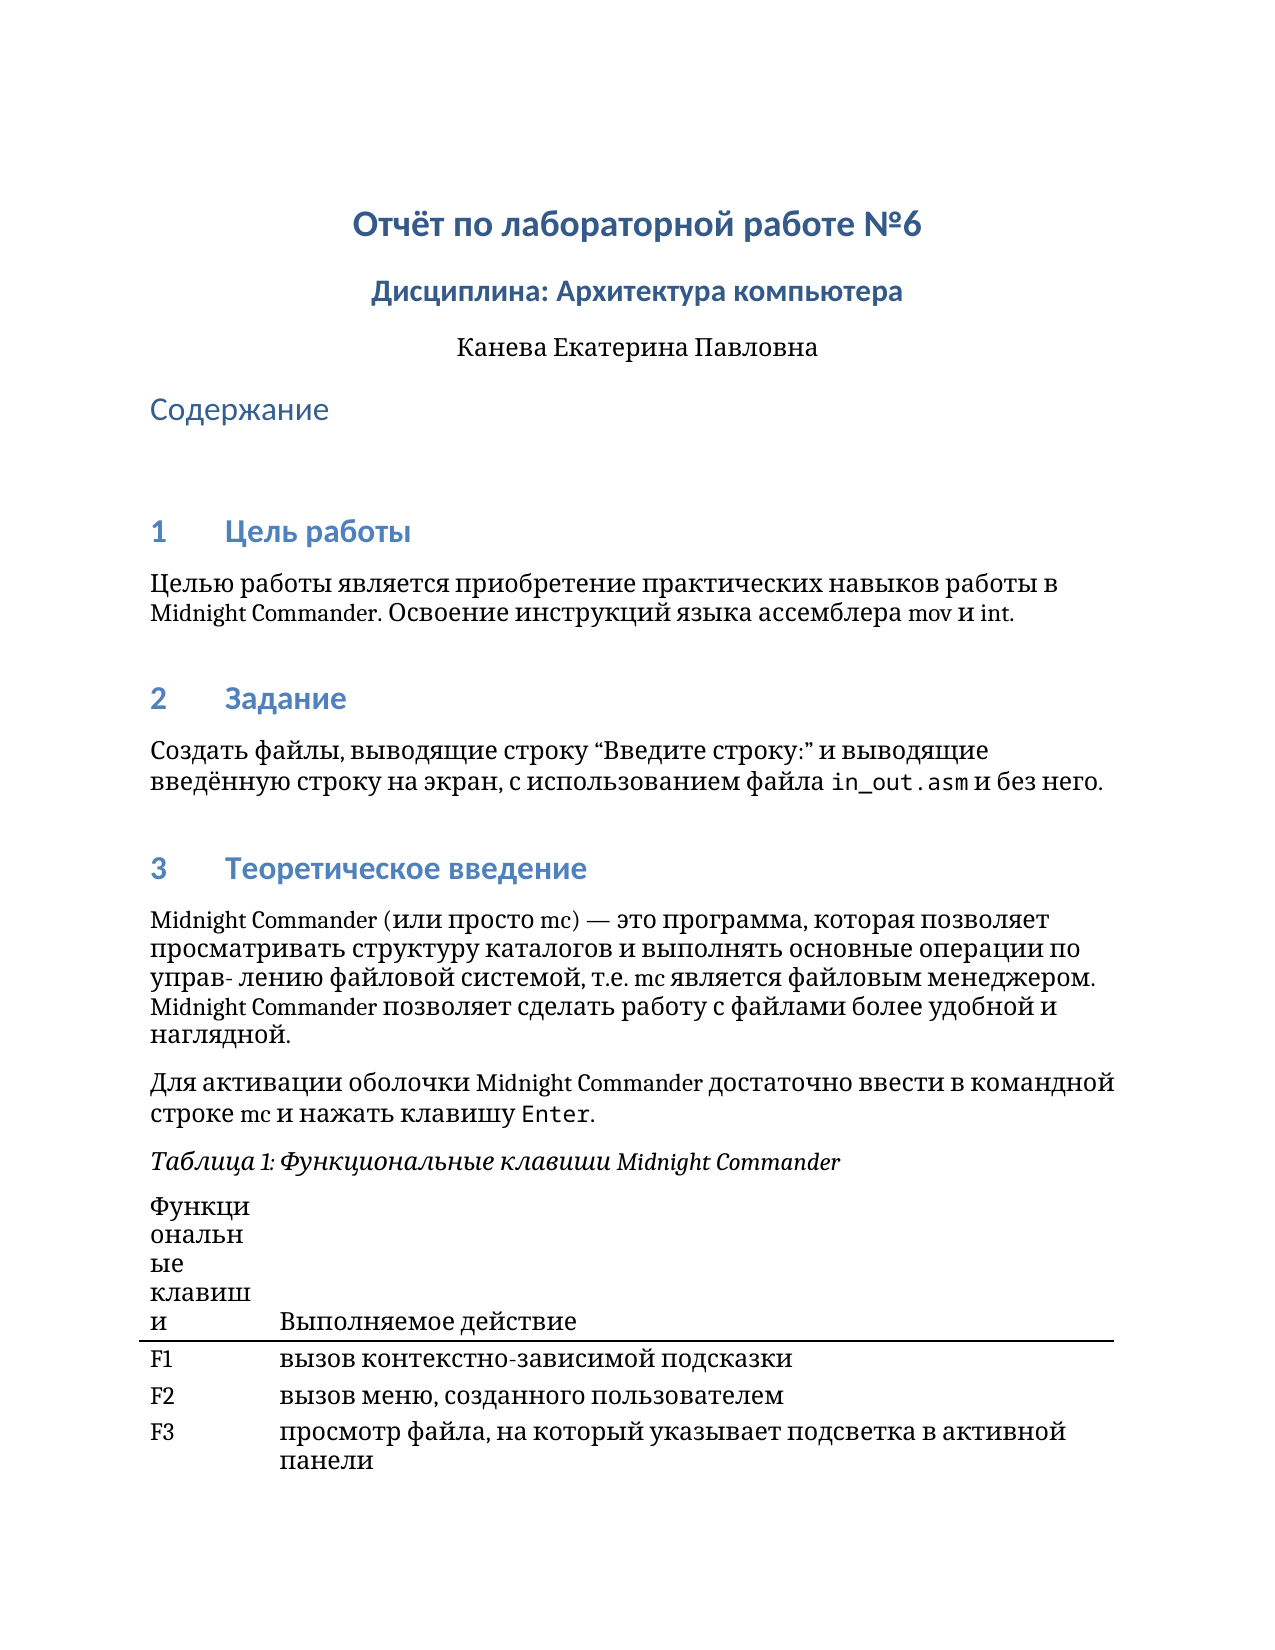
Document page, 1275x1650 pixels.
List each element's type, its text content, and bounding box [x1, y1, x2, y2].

table_cell F2 [139, 1378, 268, 1414]
table_cell F1 [139, 1342, 268, 1378]
table_cell вызов контекстно-зависимой подсказки [268, 1342, 1114, 1378]
subtitle 2 Задание [150, 677, 1125, 718]
text Для активации оболочки Midnight Commander достаточно ввести в командной строке mc и нажать клавишу Enter. [150, 1069, 1125, 1129]
table_header Функциональные клавиши [139, 1189, 268, 1340]
table_cell просмотр файла, на который указывает подсветка в активной панели [268, 1414, 1114, 1479]
table_header Выполняемое действие [268, 1189, 1114, 1340]
table_cell вызов меню, созданного пользователем [268, 1378, 1114, 1414]
subtitle 1 Цель работы [150, 510, 1125, 551]
text Канева Екатерина Павловна [150, 334, 1125, 363]
table_cell F3 [139, 1414, 268, 1479]
text Midnight Commander (или просто mc) — это программа, которая позволяет просматривать структуру каталогов и выполнять основные операции по управ- лению файловой системой, т.е. mc является файловым менеджером. Midnight Commander позволяет сделать работу с файлами более удобной и наглядной. [150, 906, 1125, 1050]
subtitle Дисциплина: Архитектура компьютера [150, 271, 1125, 309]
text Целью работы является приобретение практических навыков работы в Midnight Commander. Освоение инструкций языка ассемблера mov и int. [150, 570, 1125, 627]
title Отчёт по лабораторной работе №6 [150, 200, 1125, 246]
text Таблица 1: Функциональные клавиши Midnight Commander [150, 1148, 1125, 1176]
subtitle 3 Теоретическое введение [150, 847, 1125, 888]
text Создать файлы, выводящие строку “Введите строку:” и выводящие введённую строку на экран, с использованием файла in_out.asm и без него. [150, 737, 1125, 797]
